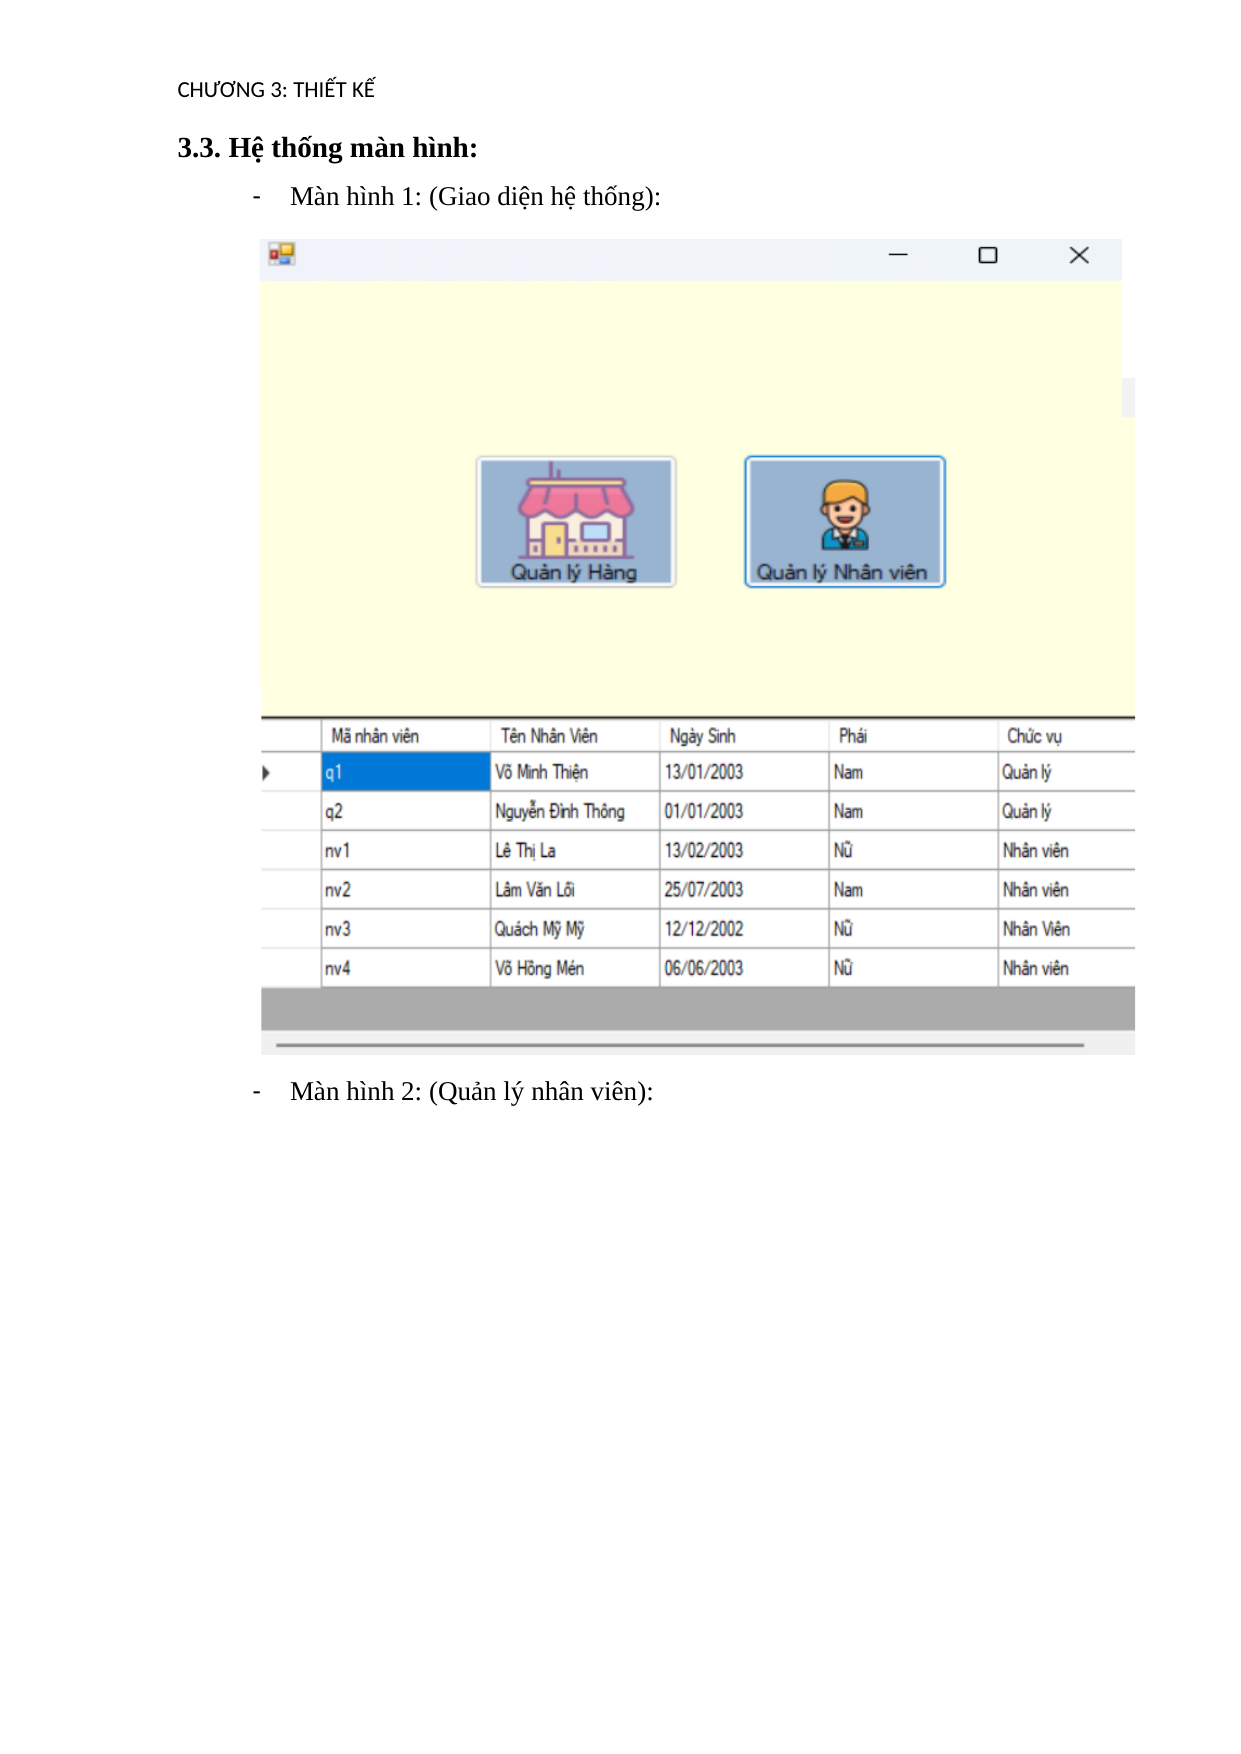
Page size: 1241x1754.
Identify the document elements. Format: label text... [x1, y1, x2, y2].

text 3.3. Hệ thống màn hình: [177, 131, 1122, 164]
list Màn hình 1: (Giao diện hệ thống): [252, 179, 1122, 212]
picture [259, 239, 1135, 1055]
